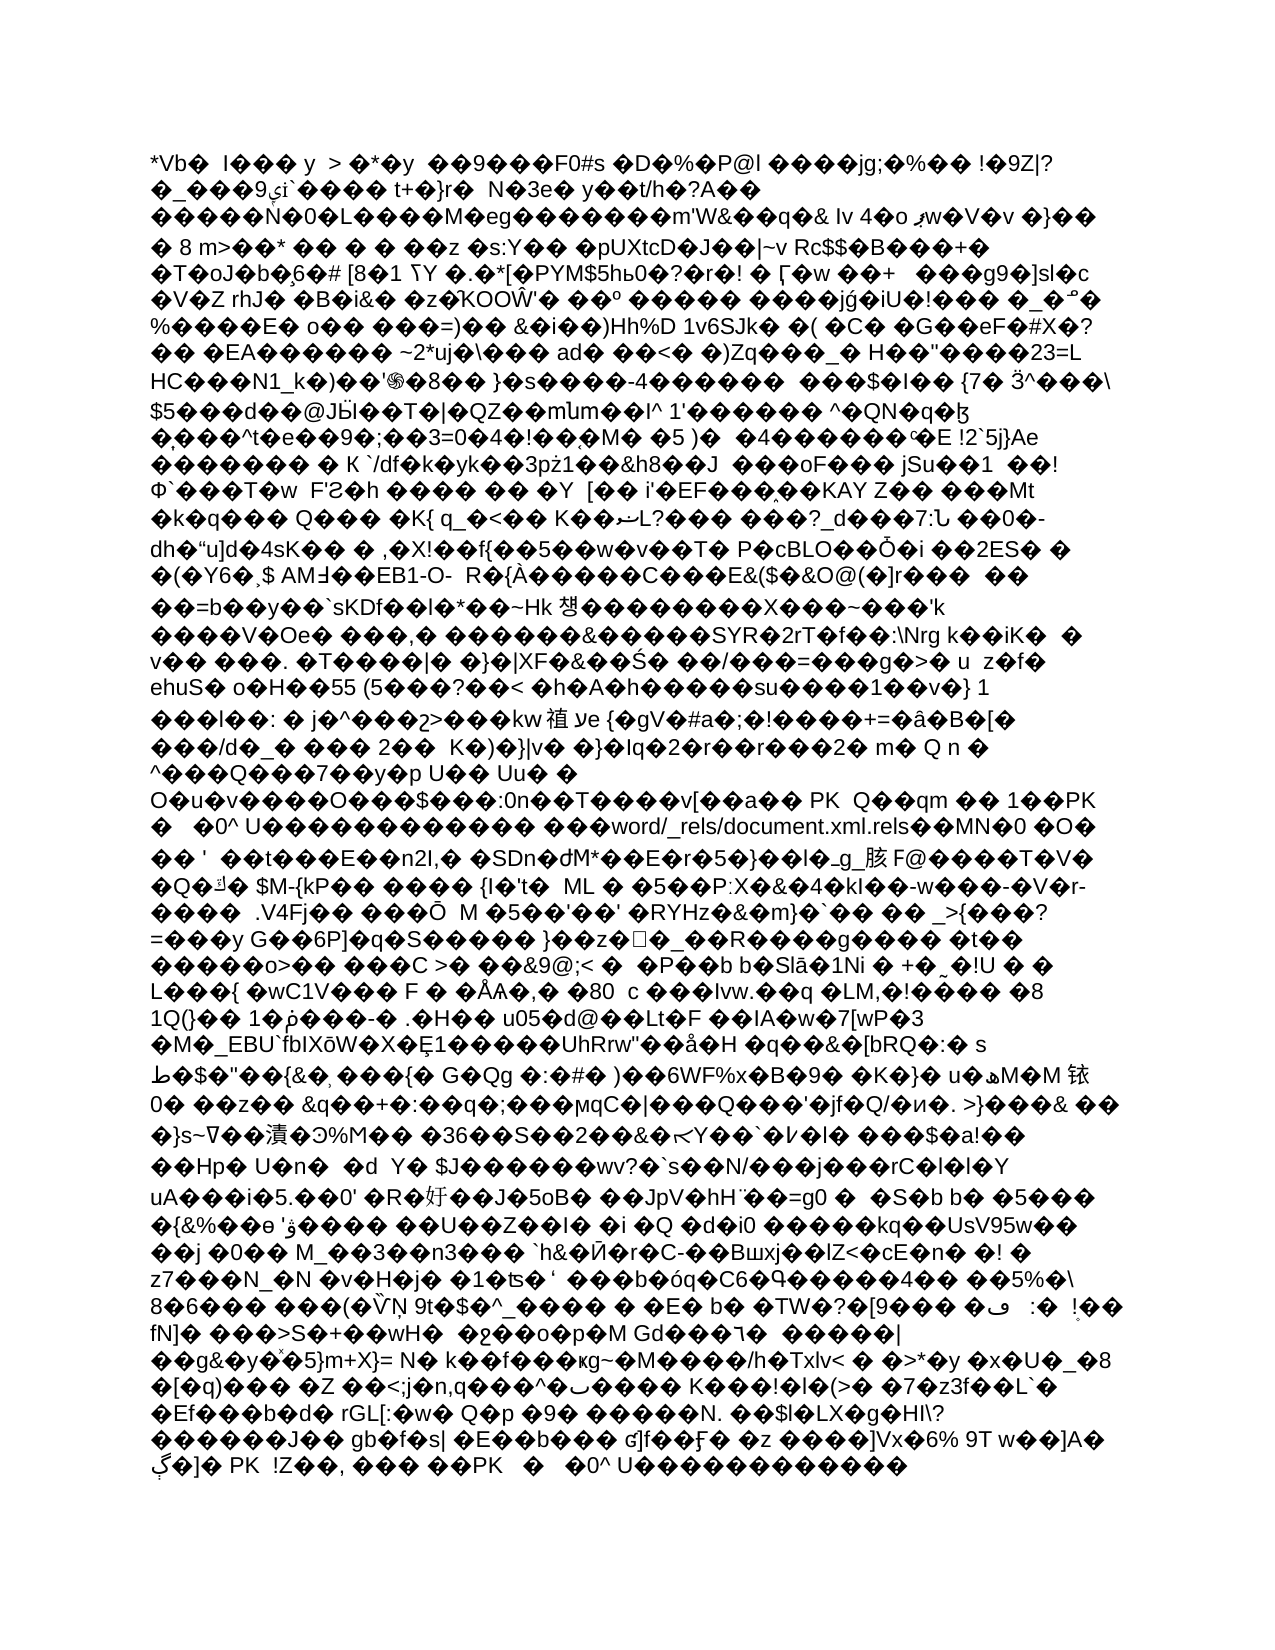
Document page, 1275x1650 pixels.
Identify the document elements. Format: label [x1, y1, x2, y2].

text [150, 150, 1125, 1478]
